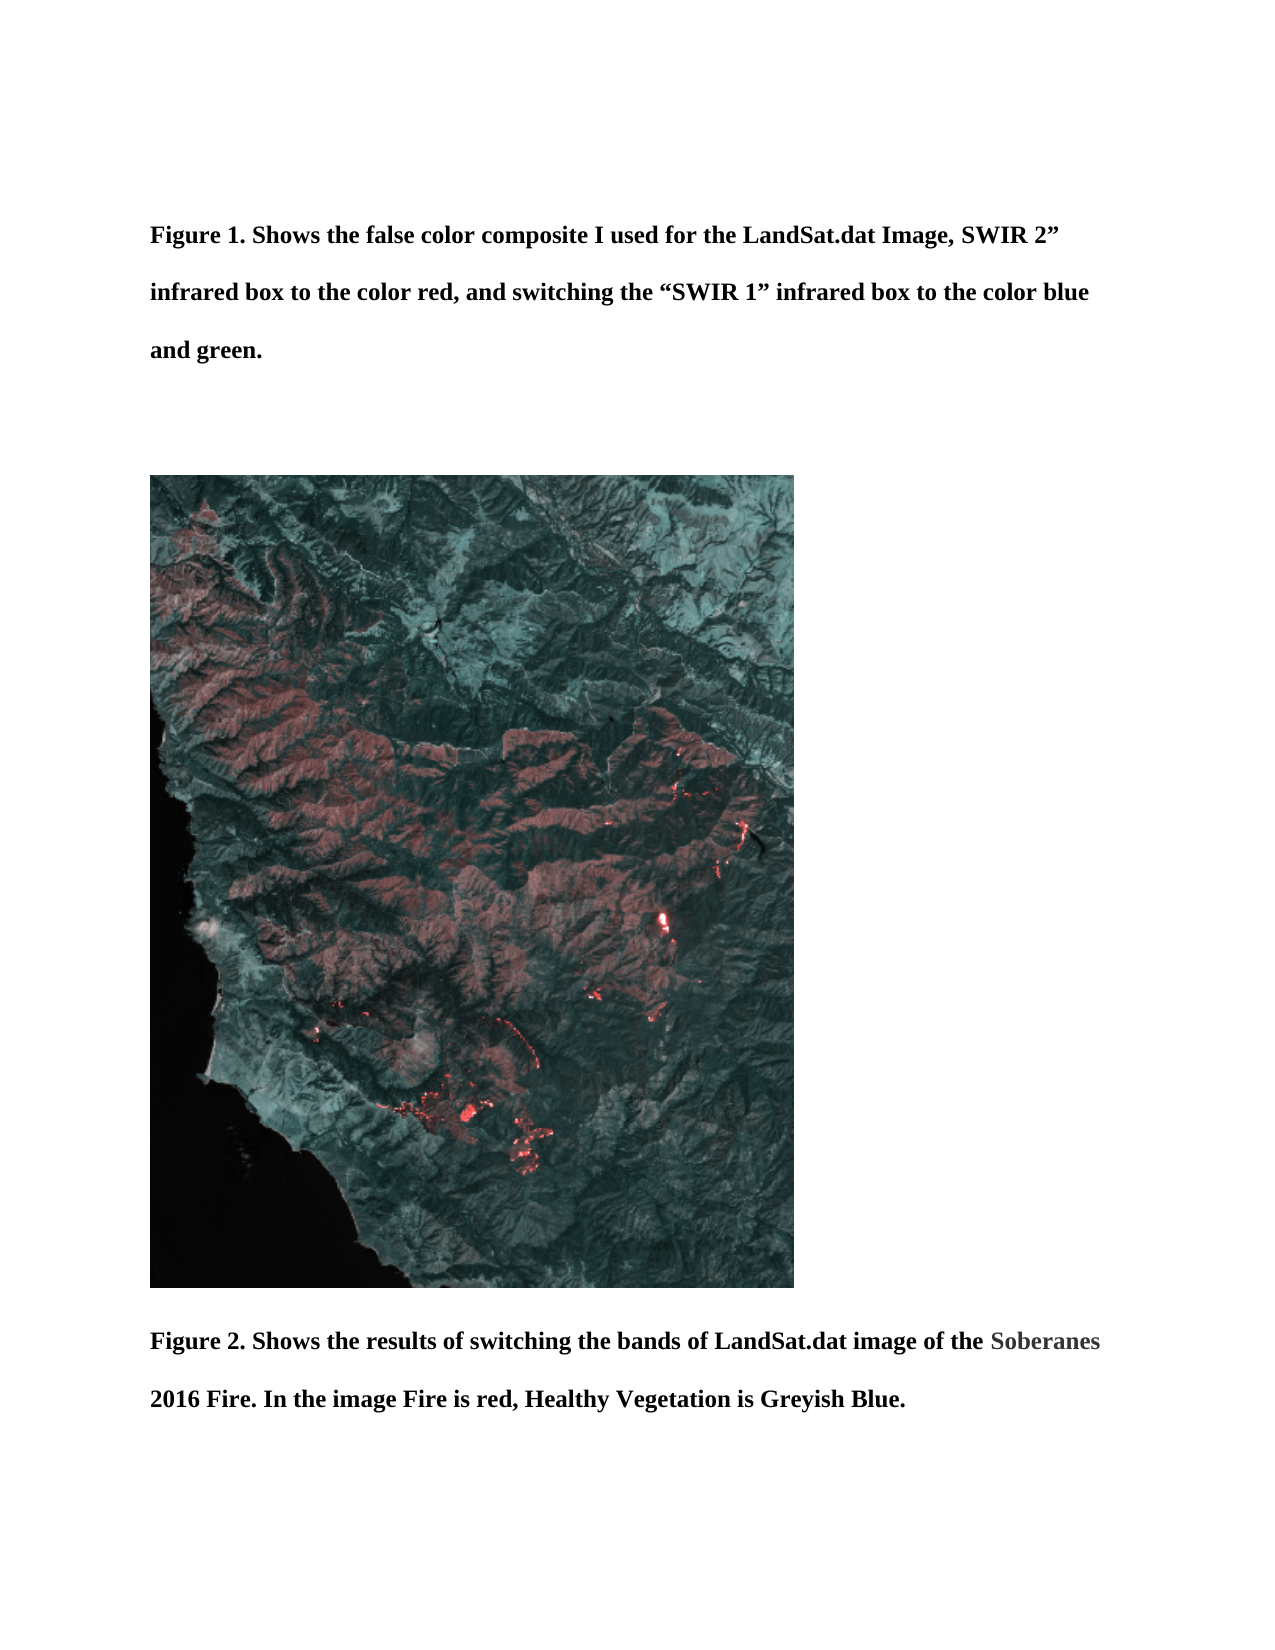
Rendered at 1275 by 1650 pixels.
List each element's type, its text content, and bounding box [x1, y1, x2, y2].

picture [150, 475, 794, 1288]
text Figure 2. Shows the results of switching the bands of LandSat.dat image of the Soberanes 2016 Fire. In the image Fire is red, Healthy Vegetation is Greyish Blue. [150, 1326, 1125, 1413]
text Figure 1. Shows the false color composite I used for the LandSat.dat Image, SWIR 2” infrared box to the color red, and switching the “SWIR 1” infrared box to the color blue and green. [150, 220, 1125, 364]
